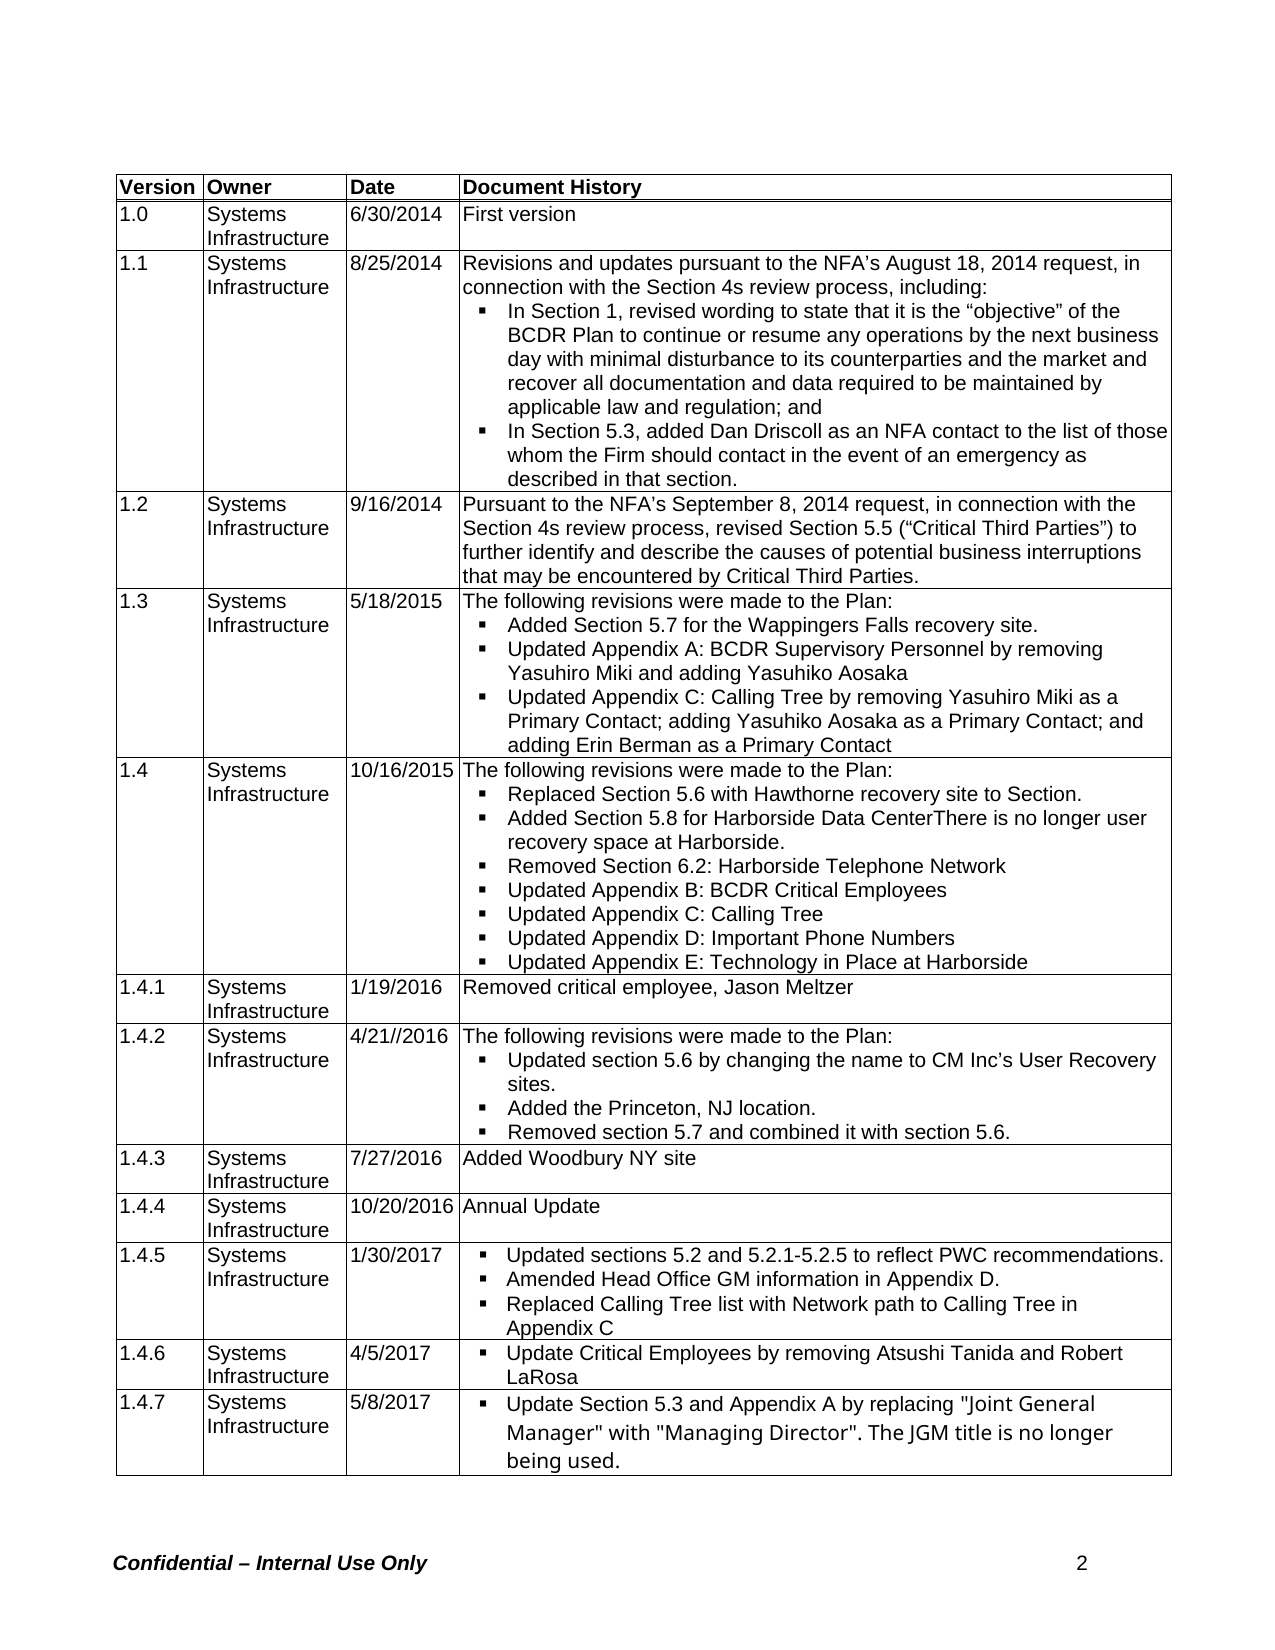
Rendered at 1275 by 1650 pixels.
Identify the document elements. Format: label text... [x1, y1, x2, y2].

table_header Version [117, 175, 203, 199]
table_cell Removed critical employee, Jason Meltzer [460, 975, 1171, 1023]
table_cell Update Critical Employees by removing Atsushi Tanida and Robert LaRosa [460, 1340, 1171, 1388]
table_cell 6/30/2014 [347, 202, 459, 250]
table_cell 1.1 [117, 251, 203, 491]
table_cell 1/19/2016 [347, 975, 459, 1023]
table_cell 1.4.3 [117, 1145, 203, 1193]
table_cell Systems Infrastructure [204, 758, 346, 974]
table_cell Systems Infrastructure [204, 1243, 346, 1339]
table_cell First version [460, 202, 1171, 250]
table_cell 7/27/2016 [347, 1145, 459, 1193]
table_cell 1.4.1 [117, 975, 203, 1023]
table_cell Systems Infrastructure [204, 1194, 346, 1242]
table_cell Systems Infrastructure [204, 1340, 346, 1388]
table_cell 5/18/2015 [347, 589, 459, 757]
table_cell 10/20/2016 [347, 1194, 459, 1242]
table_cell The following revisions were made to the Plan: Added Section 5.7 for the Wappingers Falls recovery site. Updated Appendix A: BCDR Supervisory Personnel by removing Yasuhiro Miki and adding Yasuhiko Aosaka Updated Appendix C: Calling Tree by removing Yasuhiro Miki as a Primary Contact; adding Yasuhiko Aosaka as a Primary Contact; and adding Erin Berman as a Primary Contact [460, 589, 1171, 757]
table_cell 8/25/2014 [347, 251, 459, 491]
table_cell 10/16/2015 [347, 758, 459, 974]
table_header Date [347, 175, 459, 199]
table_cell 4/5/2017 [347, 1340, 459, 1388]
table_cell 1/30/2017 [347, 1243, 459, 1339]
table_header Document History [460, 175, 1171, 199]
table_cell 1.3 [117, 589, 203, 757]
table_cell 1.4.4 [117, 1194, 203, 1242]
table_cell 4/21//2016 [347, 1024, 459, 1144]
table_cell Systems Infrastructure [204, 975, 346, 1023]
table_cell 1.4 [117, 758, 203, 974]
table_cell The following revisions were made to the Plan: Updated section 5.6 by changing the name to CM Inc’s User Recovery sites. Added the Princeton, NJ location. Removed section 5.7 and combined it with section 5.6. [460, 1024, 1171, 1144]
table_cell 1.4.5 [117, 1243, 203, 1339]
table_cell 1.2 [117, 492, 203, 588]
table_cell Updated sections 5.2 and 5.2.1-5.2.5 to reflect PWC recommendations. Amended Head Office GM information in Appendix D. Replaced Calling Tree list with Network path to Calling Tree in Appendix C [460, 1243, 1171, 1339]
table_cell Added Woodbury NY site [460, 1145, 1171, 1193]
table_cell Systems Infrastructure [204, 1024, 346, 1144]
table_cell The following revisions were made to the Plan: Replaced Section 5.6 with Hawthorne recovery site to Section. Added Section 5.8 for Harborside Data CenterThere is no longer user recovery space at Harborside. Removed Section 6.2: Harborside Telephone Network Updated Appendix B: BCDR Critical Employees Updated Appendix C: Calling Tree Updated Appendix D: Important Phone Numbers Updated Appendix E: Technology in Place at Harborside [460, 758, 1171, 974]
table_cell Systems Infrastructure [204, 492, 346, 588]
table_cell 1.4.7 [117, 1390, 203, 1475]
table_cell Systems Infrastructure [204, 202, 346, 250]
table_cell Revisions and updates pursuant to the NFA’s August 18, 2014 request, in connection with the Section 4s review process, including: In Section 1, revised wording to state that it is the “objective” of the BCDR Plan to continue or resume any operations by the next business day with minimal disturbance to its counterparties and the market and recover all documentation and data required to be maintained by applicable law and regulation; and In Section 5.3, added Dan Driscoll as an NFA contact to the list of those whom the Firm should contact in the event of an emergency as described in that section. [460, 251, 1171, 491]
table_cell 9/16/2014 [347, 492, 459, 588]
table_cell Systems Infrastructure [204, 1145, 346, 1193]
table_cell Systems Infrastructure [204, 589, 346, 757]
table_cell Pursuant to the NFA’s September 8, 2014 request, in connection with the Section 4s review process, revised Section 5.5 (“Critical Third Parties”) to further identify and describe the causes of potential business interruptions that may be encountered by Critical Third Parties. [460, 492, 1171, 588]
table_cell Annual Update [460, 1194, 1171, 1242]
table_cell 1.4.2 [117, 1024, 203, 1144]
table_header Owner [204, 175, 346, 199]
table_cell 1.4.6 [117, 1340, 203, 1388]
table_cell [204, 1390, 346, 1475]
table_cell 5/8/2017 [347, 1390, 459, 1475]
table_cell 1.0 [117, 202, 203, 250]
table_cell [460, 1390, 1171, 1475]
table_cell Systems Infrastructure [204, 251, 346, 491]
